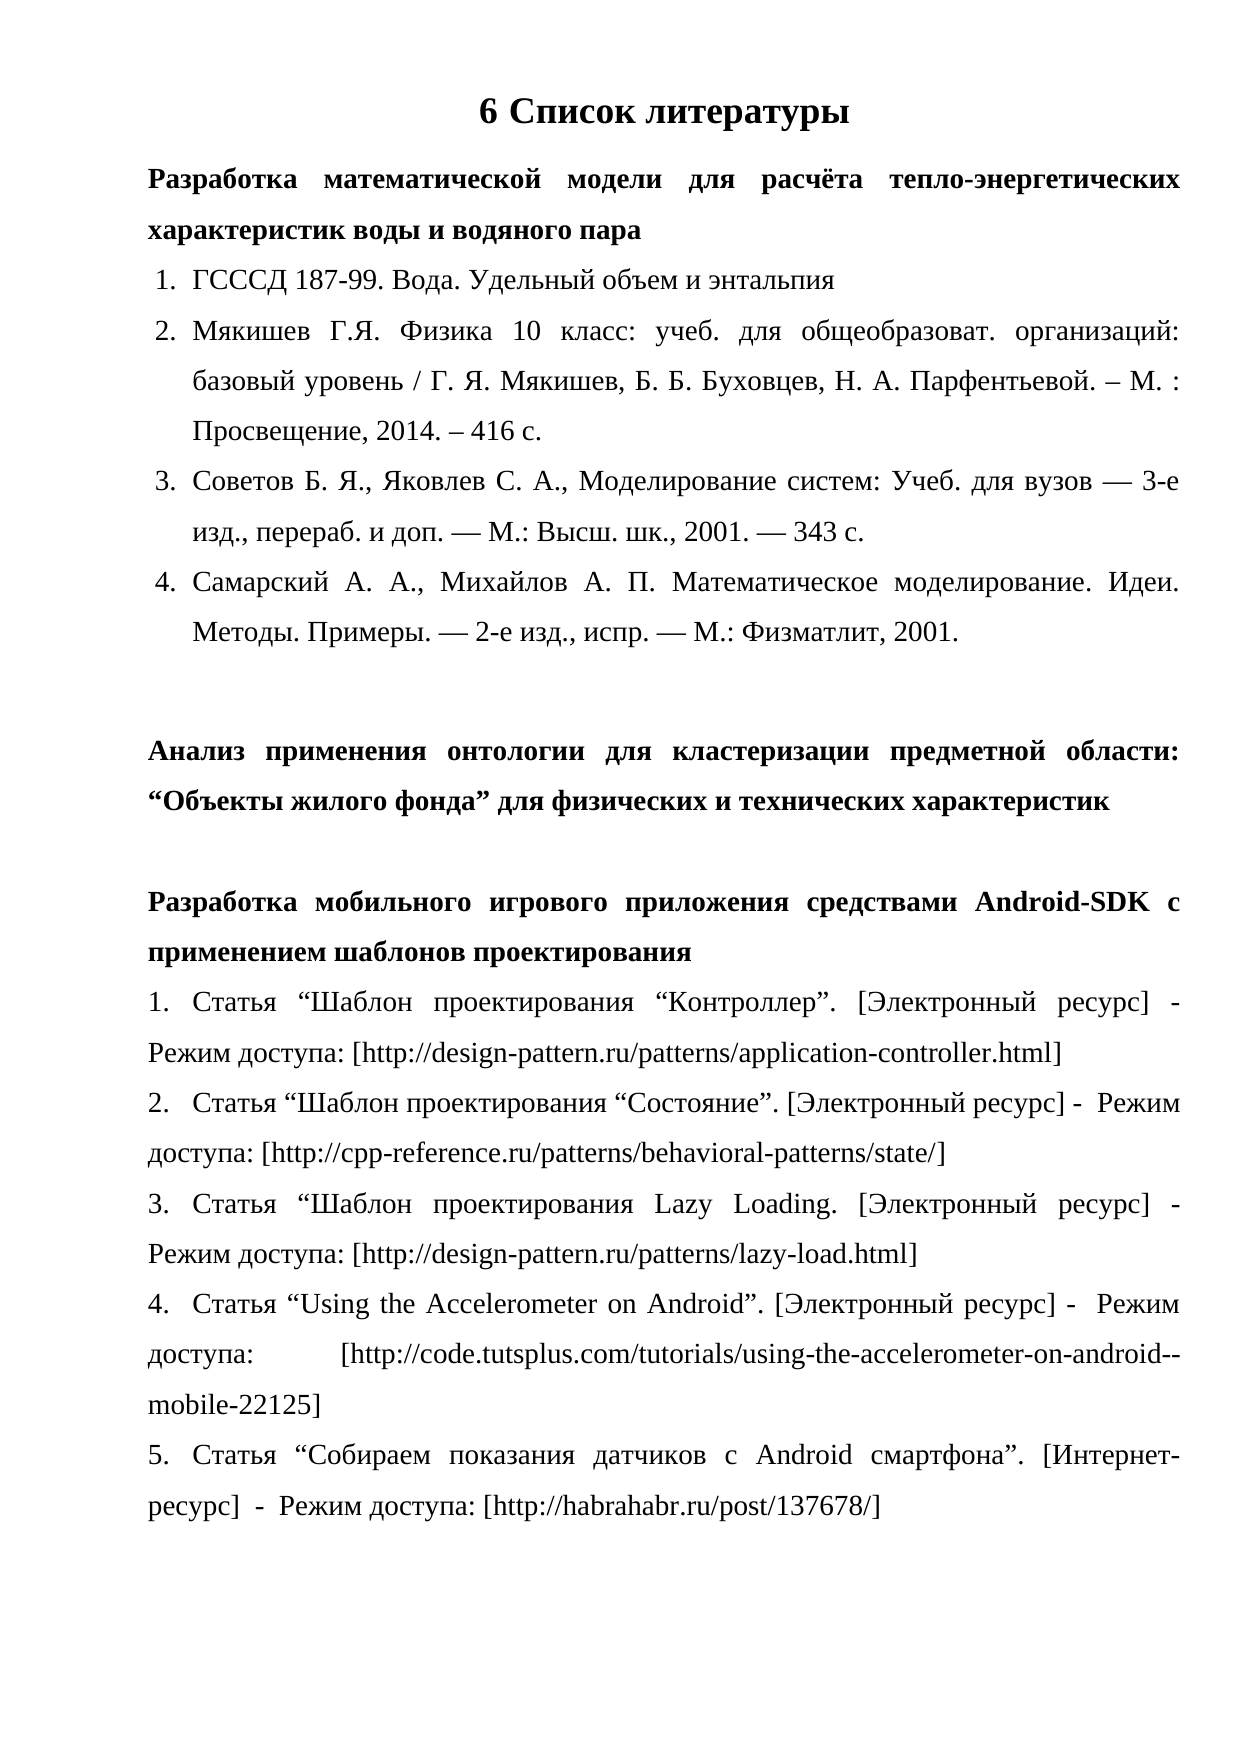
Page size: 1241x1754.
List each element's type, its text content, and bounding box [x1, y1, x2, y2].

list Статья “Шаблон проектирования “Состояние”. [Электронный ресурс] - Режим доступа: [http://cpp-reference.ru/patterns/behavioral-patterns/state/] [148, 1085, 1181, 1169]
text Разработка математической модели для расчёта тепло-энергетических характеристик воды и водяного пара [148, 162, 1181, 246]
text Разработка мобильного игрового приложения средствами Android-SDK с применением шаблонов проектирования [148, 884, 1181, 968]
list Статья “Собираем показания датчиков с Android смартфона”. [Интернет-ресурс] - Режим доступа: [http://habrahabr.ru/post/137678/] [148, 1437, 1181, 1521]
list Статья “Шаблон проектирования Lazy Loading. [Электронный ресурс] - Режим доступа: [http://design-pattern.ru/patterns/lazy-load.html] [148, 1186, 1181, 1269]
list Советов Б. Я., Яковлев С. А., Моделирование систем: Учеб. для вузов — 3-е изд., перераб. и доп. — М.: Высш. шк., 2001. — 343 с. [154, 463, 1181, 547]
text Анализ применения онтологии для кластеризации предметной области: “Объекты жилого фонда” для физических и технических характеристик [148, 733, 1181, 817]
list Статья “Шаблон проектирования “Контроллер”. [Электронный ресурс] - Режим доступа: [http://design-pattern.ru/patterns/application-controller.html] [148, 984, 1181, 1068]
list Мякишев Г.Я. Физика 10 класс: учеб. для общеобразоват. организаций: базовый уровень / Г. Я. Мякишев, Б. Б. Буховцев, Н. А. Парфентьевой. – М. : Просвещение, 2014. – 416 с. [154, 313, 1181, 447]
list ГСССД 187-99. Вода. Удельный объем и энтальпия [154, 262, 1181, 296]
list Статья “Using the Accelerometer on Android”. [Электронный ресурс] - Режим доступа: [http://code.tutsplus.com/tutorials/using-the-accelerometer-on-android--mobile-22125] [148, 1286, 1181, 1421]
text Список литературы [148, 89, 1181, 132]
list Самарский А. А., Михайлов А. П. Математическое моделирование. Идеи. Методы. Примеры. — 2-е изд., испр. — М.: Физматлит, 2001. [154, 564, 1181, 648]
